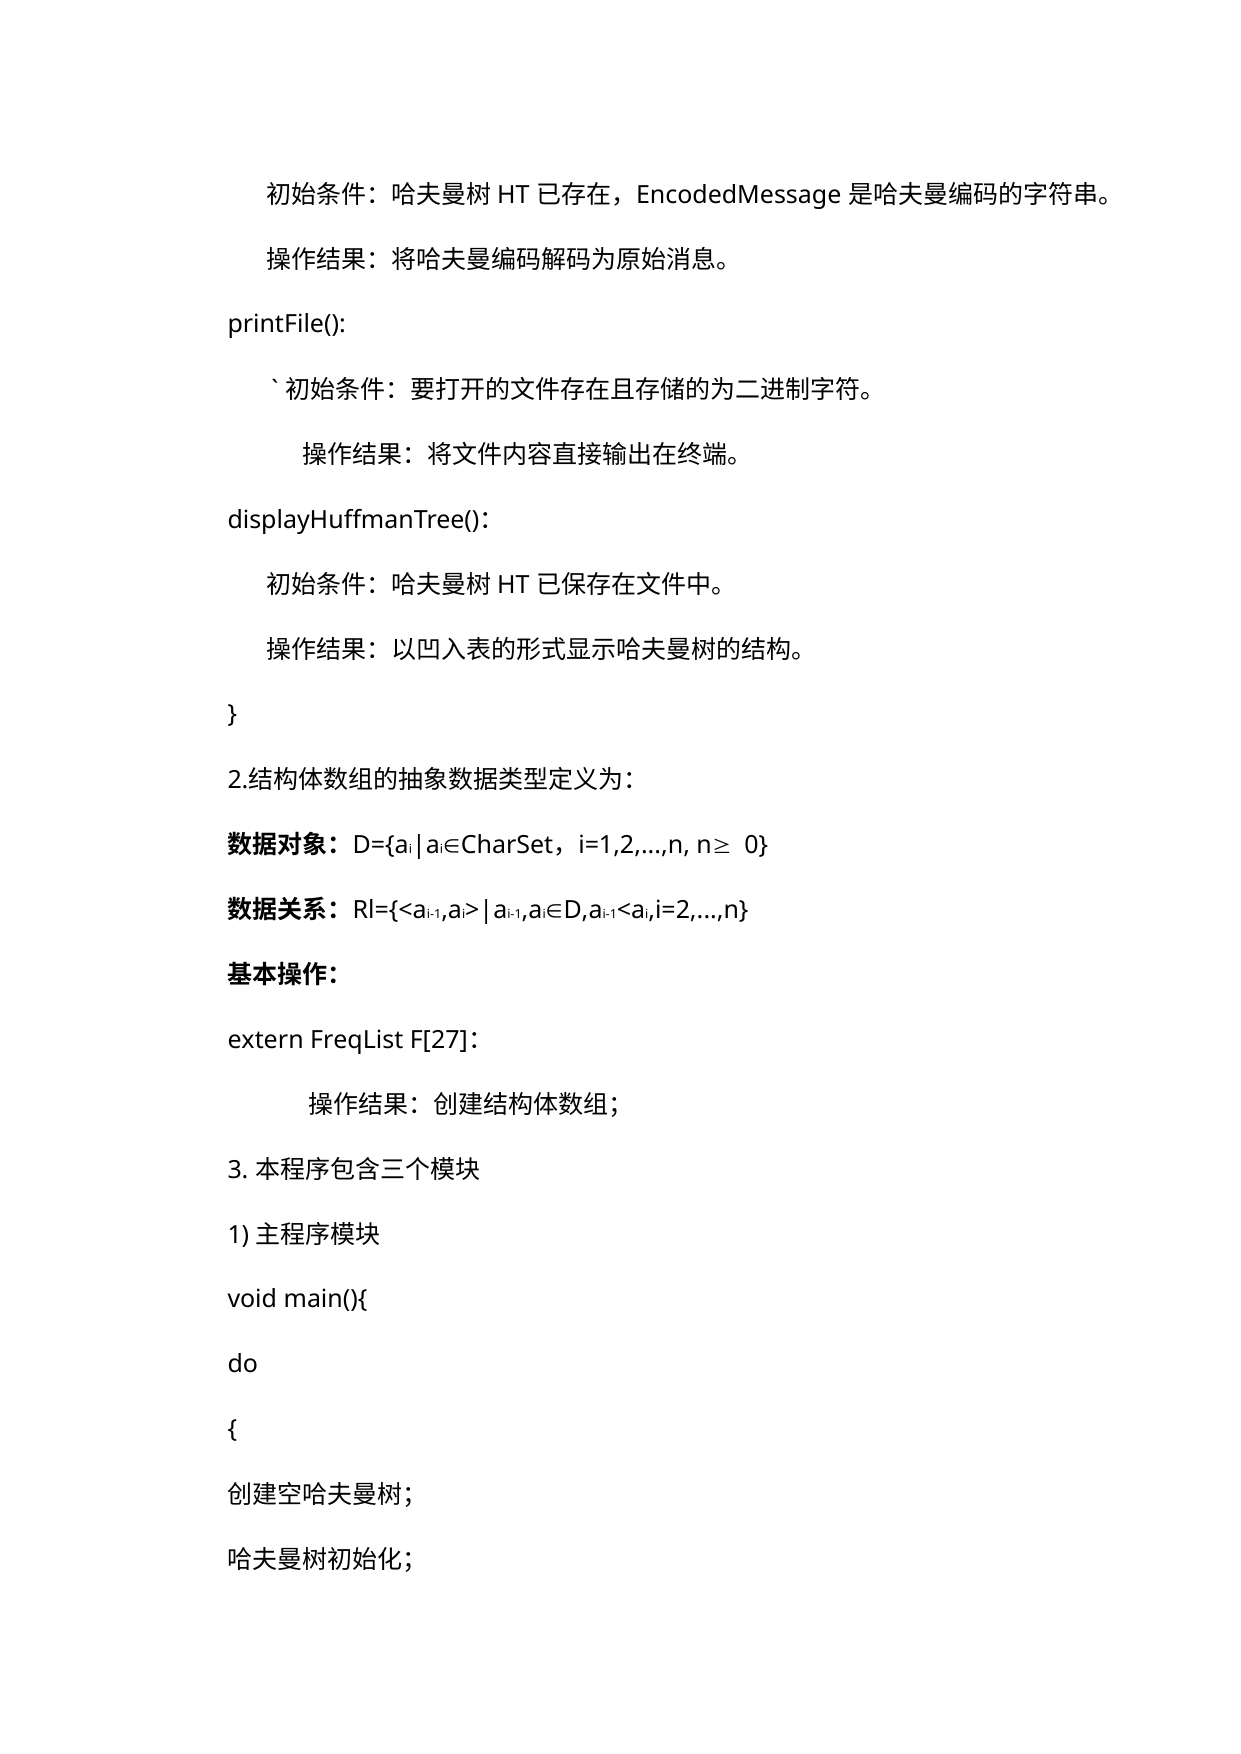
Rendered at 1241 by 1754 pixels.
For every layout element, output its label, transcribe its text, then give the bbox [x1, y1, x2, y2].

text displayHuffmanTree()： [177, 486, 1122, 551]
text 1) 主程序模块 [177, 1201, 1122, 1266]
text 操作结果：以凹入表的形式显示哈夫曼树的结构。 [177, 616, 1122, 681]
text printFile(): [177, 291, 1122, 356]
text 数据关系：Rl={<ai-1,ai>|ai-1,aiD,ai-1<ai,i=2,...,n} [177, 876, 1122, 941]
text extern FreqList F[27]： [177, 1006, 1122, 1071]
text 操作结果：将文件内容直接输出在终端。 [177, 421, 1122, 486]
text 数据对象：D={ai|aiCharSet，i=1,2,...,n, n 0} [177, 811, 1122, 876]
text ` 初始条件：要打开的文件存在且存储的为二进制字符。 [177, 356, 1122, 421]
text } [177, 681, 1122, 746]
text 操作结果：将哈夫曼编码解码为原始消息。 [177, 226, 1122, 291]
text do [177, 1331, 1122, 1396]
text 基本操作： [177, 941, 1122, 1006]
text 2.结构体数组的抽象数据类型定义为： [177, 746, 1122, 811]
text 初始条件：哈夫曼树 HT 已保存在文件中。 [177, 551, 1122, 616]
text 哈夫曼树初始化； [177, 1526, 1122, 1591]
text 操作结果：创建结构体数组； [177, 1071, 1122, 1136]
text { [177, 1396, 1122, 1461]
text void main(){ [177, 1266, 1122, 1331]
text 创建空哈夫曼树； [177, 1461, 1122, 1526]
text 初始条件：哈夫曼树 HT 已存在，EncodedMessage 是哈夫曼编码的字符串。 [177, 161, 1122, 226]
text 3. 本程序包含三个模块 [177, 1136, 1122, 1201]
